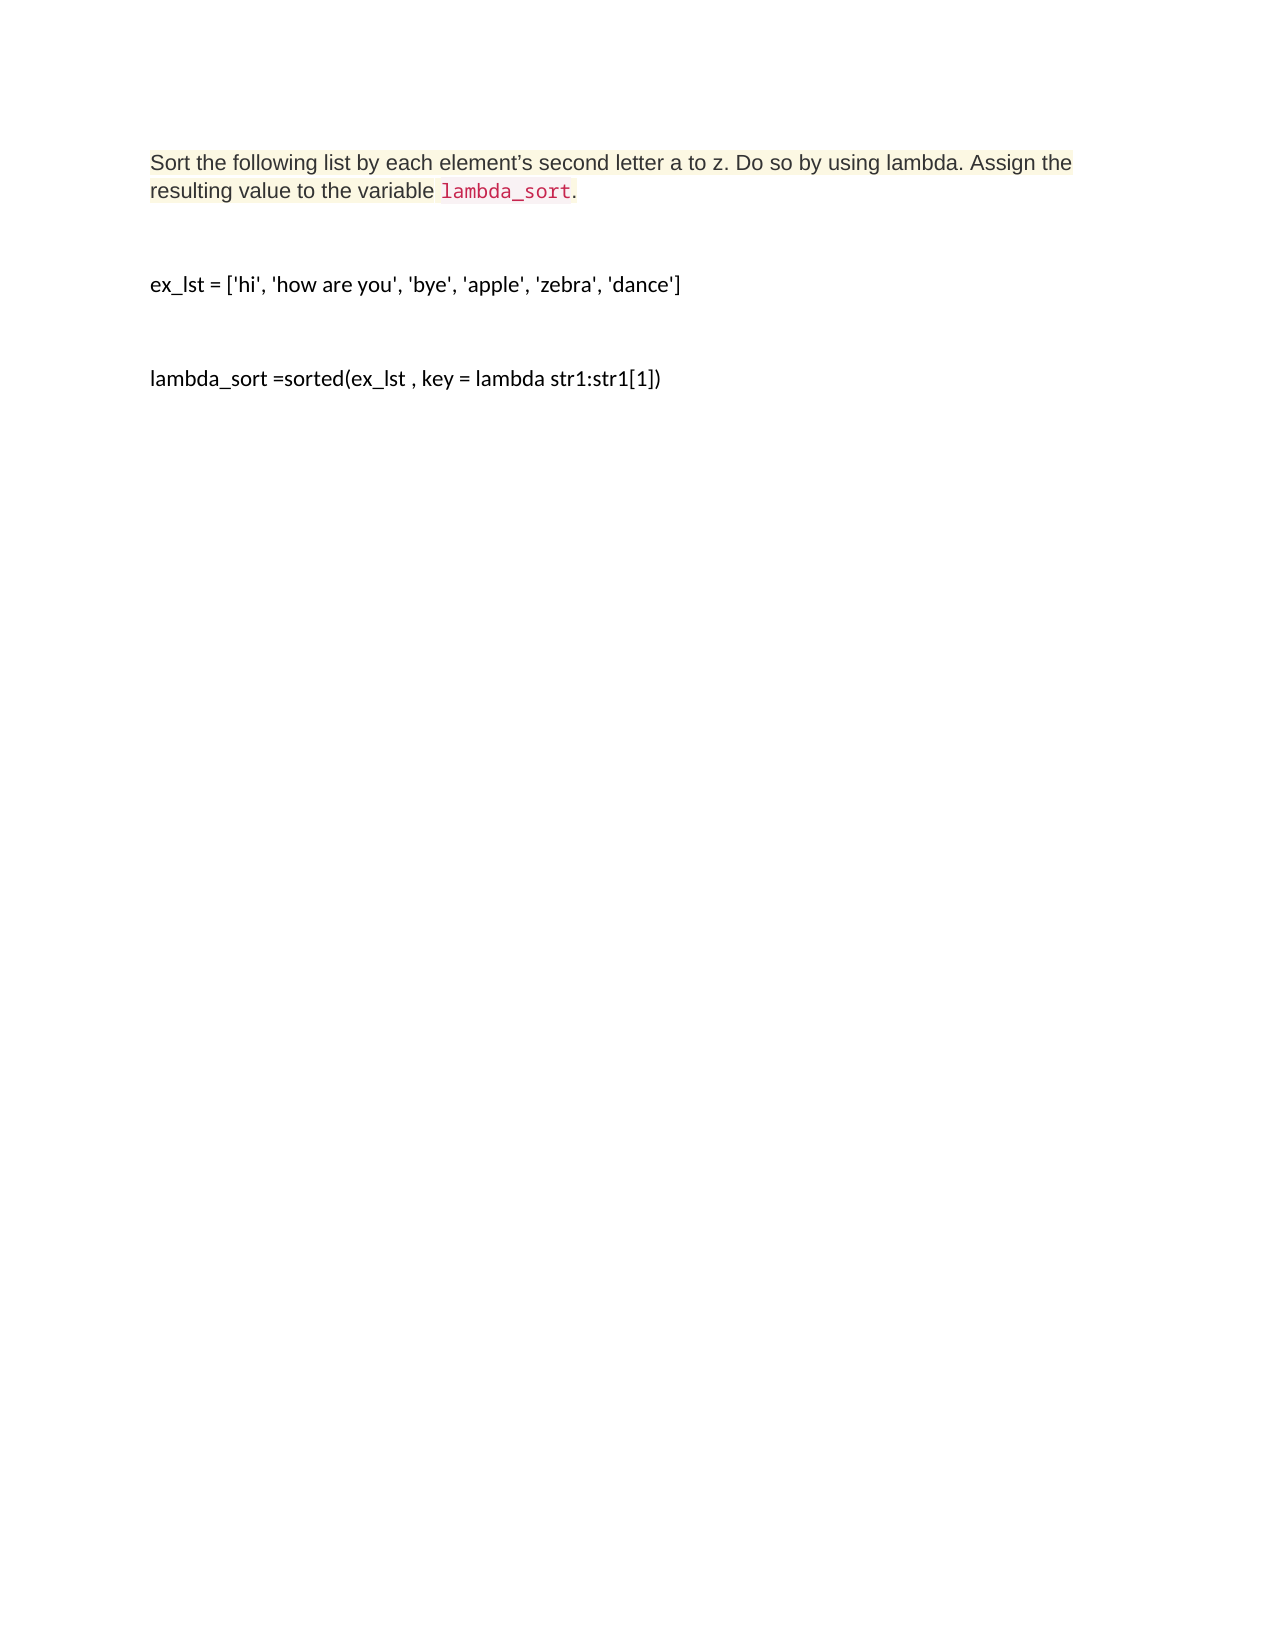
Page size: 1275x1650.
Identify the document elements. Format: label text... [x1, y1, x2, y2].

text ex_lst = ['hi', 'how are you', 'bye', 'apple', 'zebra', 'dance'] [150, 270, 1125, 298]
text lambda_sort =sorted(ex_lst , key = lambda str1:str1[1]) [150, 364, 1125, 392]
text Sort the following list by each element’s second letter a to z. Do so by using lambda. Assign the resulting value to the variable lambda_sort. [150, 150, 1125, 204]
